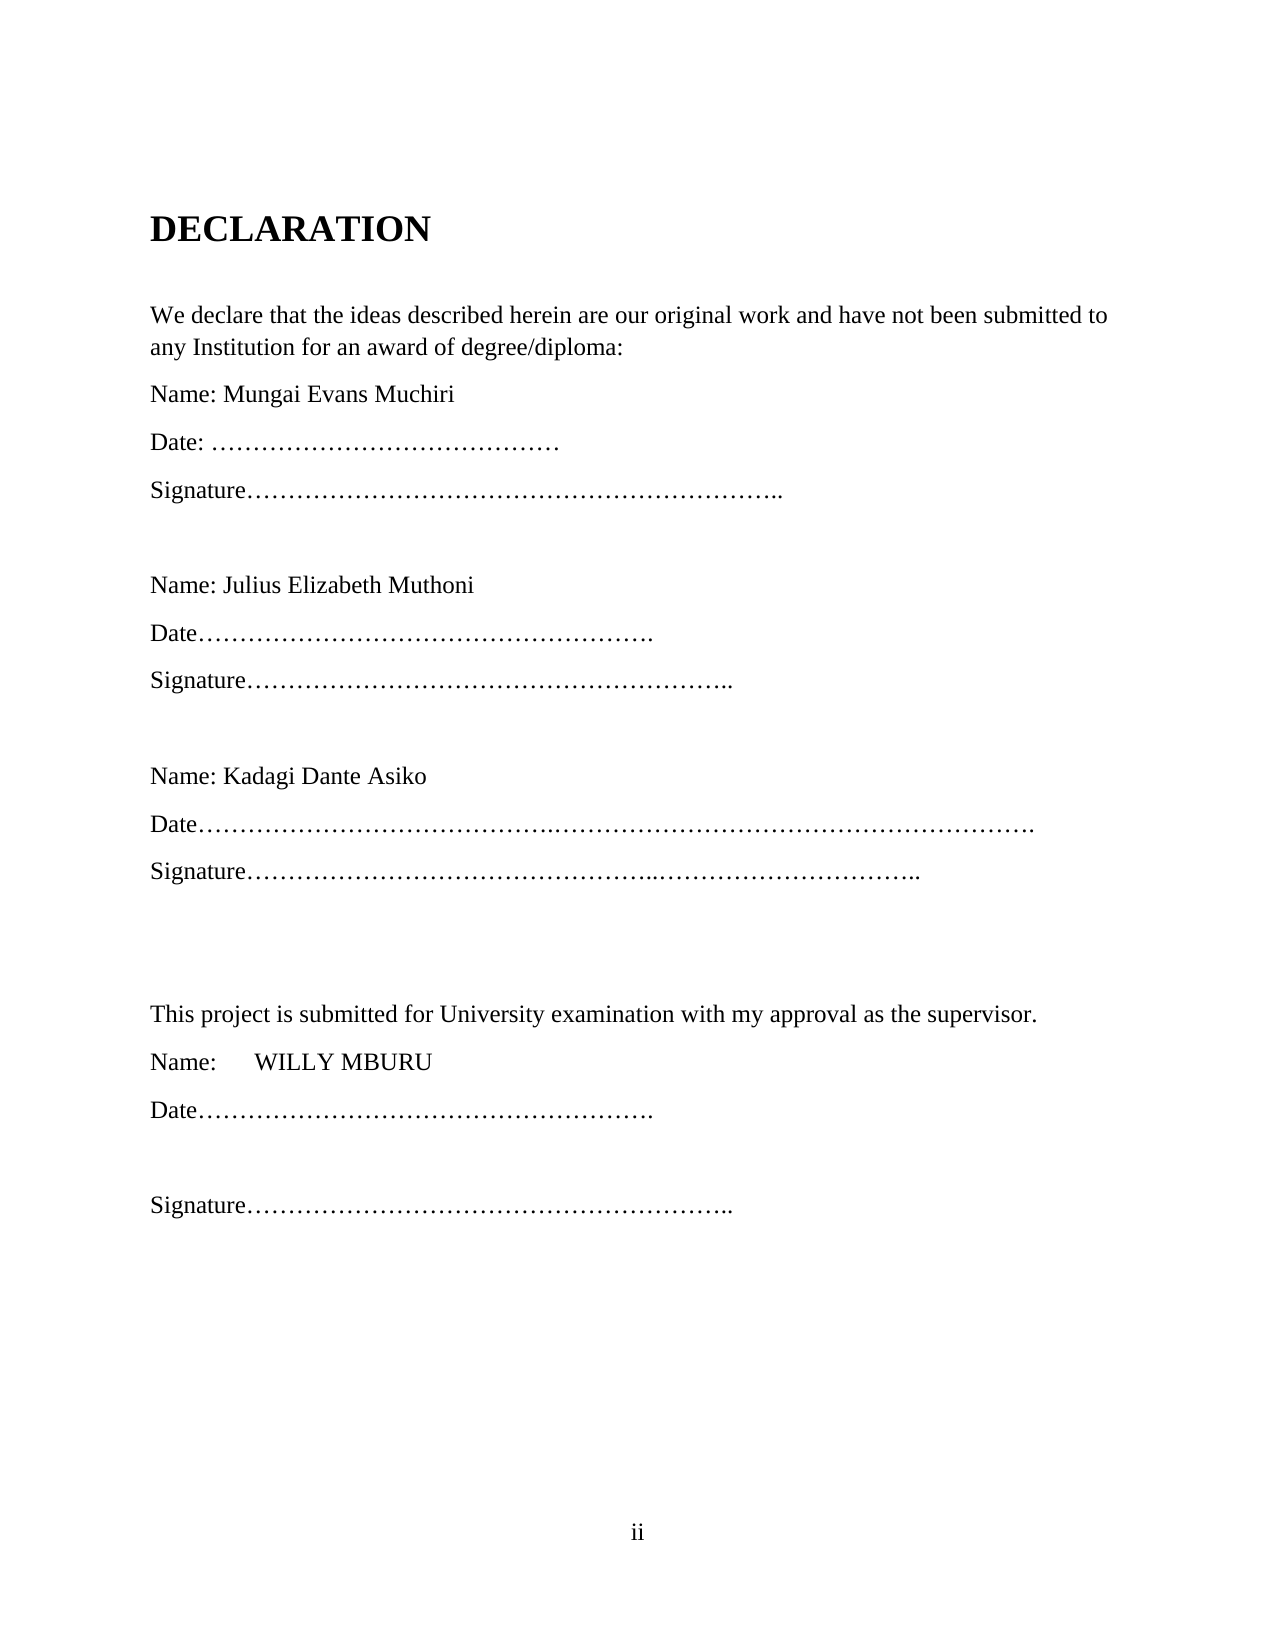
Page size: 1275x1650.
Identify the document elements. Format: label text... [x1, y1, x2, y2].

text Date…………………………………….…………………………………………………. [150, 809, 1125, 837]
text Date: …………………………………… [150, 427, 1125, 456]
text Signature………………………………………………….. [150, 666, 1125, 694]
text Date………………………………………………. [150, 618, 1125, 647]
text Signature………………………………………………….. [150, 1190, 1125, 1219]
text We declare that the ideas described herein are our original work and have not been submitted to any Institution for an award of degree/diploma: [150, 301, 1125, 360]
subtitle DECLARATION [150, 206, 1125, 249]
text Name: Julius Elizabeth Muthoni [150, 570, 1125, 599]
text Signature…………………………………………..………………………….. [150, 856, 1125, 885]
text This project is submitted for University examination with my approval as the supervisor. [150, 999, 1125, 1028]
text Name: WILLY MBURU [150, 1047, 1125, 1076]
text Signature……………………………………………………….. [150, 475, 1125, 503]
text Date………………………………………………. [150, 1095, 1125, 1124]
text Name: Mungai Evans Muchiri [150, 379, 1125, 408]
text Name: Kadagi Dante Asiko [150, 761, 1125, 790]
